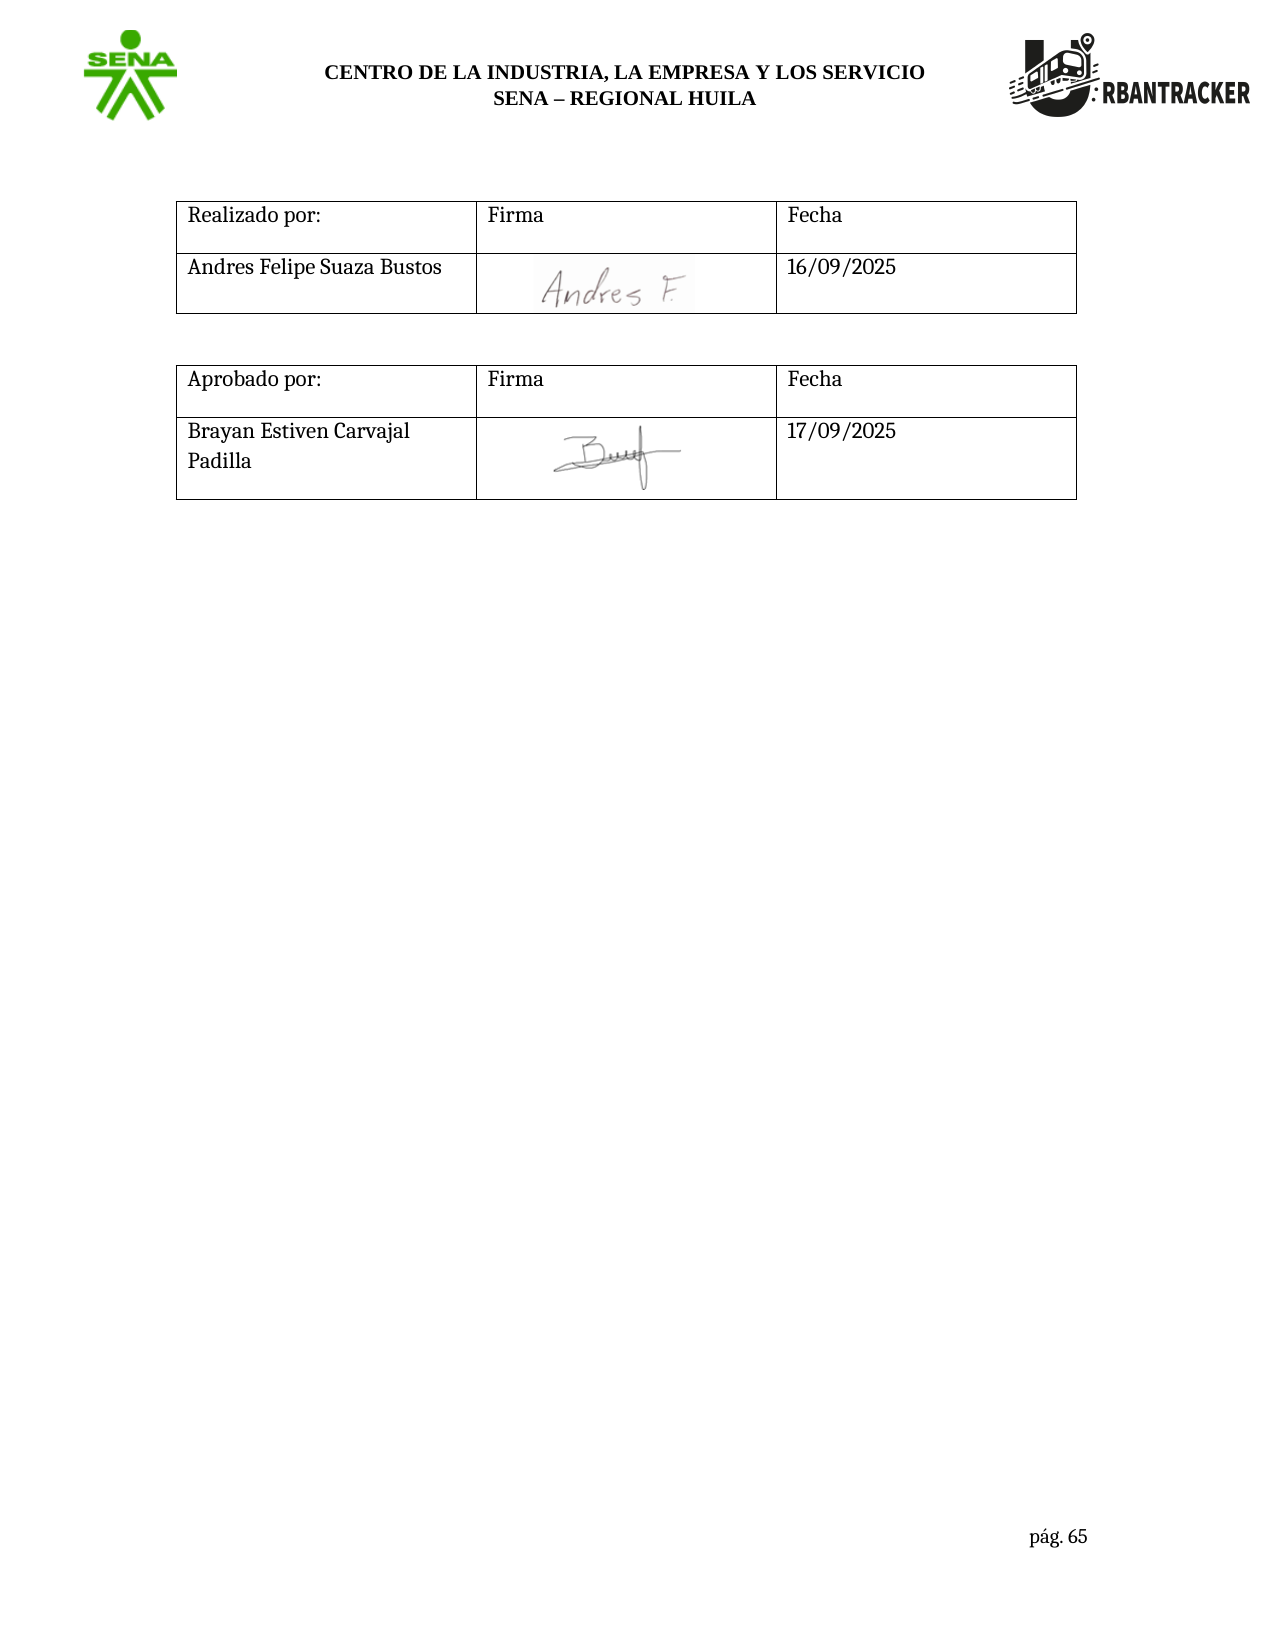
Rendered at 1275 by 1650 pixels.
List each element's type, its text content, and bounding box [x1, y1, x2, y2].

table_cell 17/09/2025 [777, 418, 1076, 499]
picture [553, 425, 682, 490]
table_header Aprobado por: [177, 366, 476, 417]
table_cell 16/09/2025 [777, 254, 1076, 313]
table_cell [477, 254, 776, 313]
table_cell [477, 418, 776, 499]
table_cell Andres Felipe Suaza Bustos [177, 254, 476, 313]
picture [83, 30, 177, 121]
picture [1009, 33, 1250, 117]
table_header Firma [477, 202, 776, 253]
table_header Fecha [777, 202, 1076, 253]
table_header Realizado por: [177, 202, 476, 253]
table_header Firma [477, 366, 776, 417]
table_cell Brayan Estiven Carvajal Padilla [177, 418, 476, 499]
table_header Fecha [777, 366, 1076, 417]
